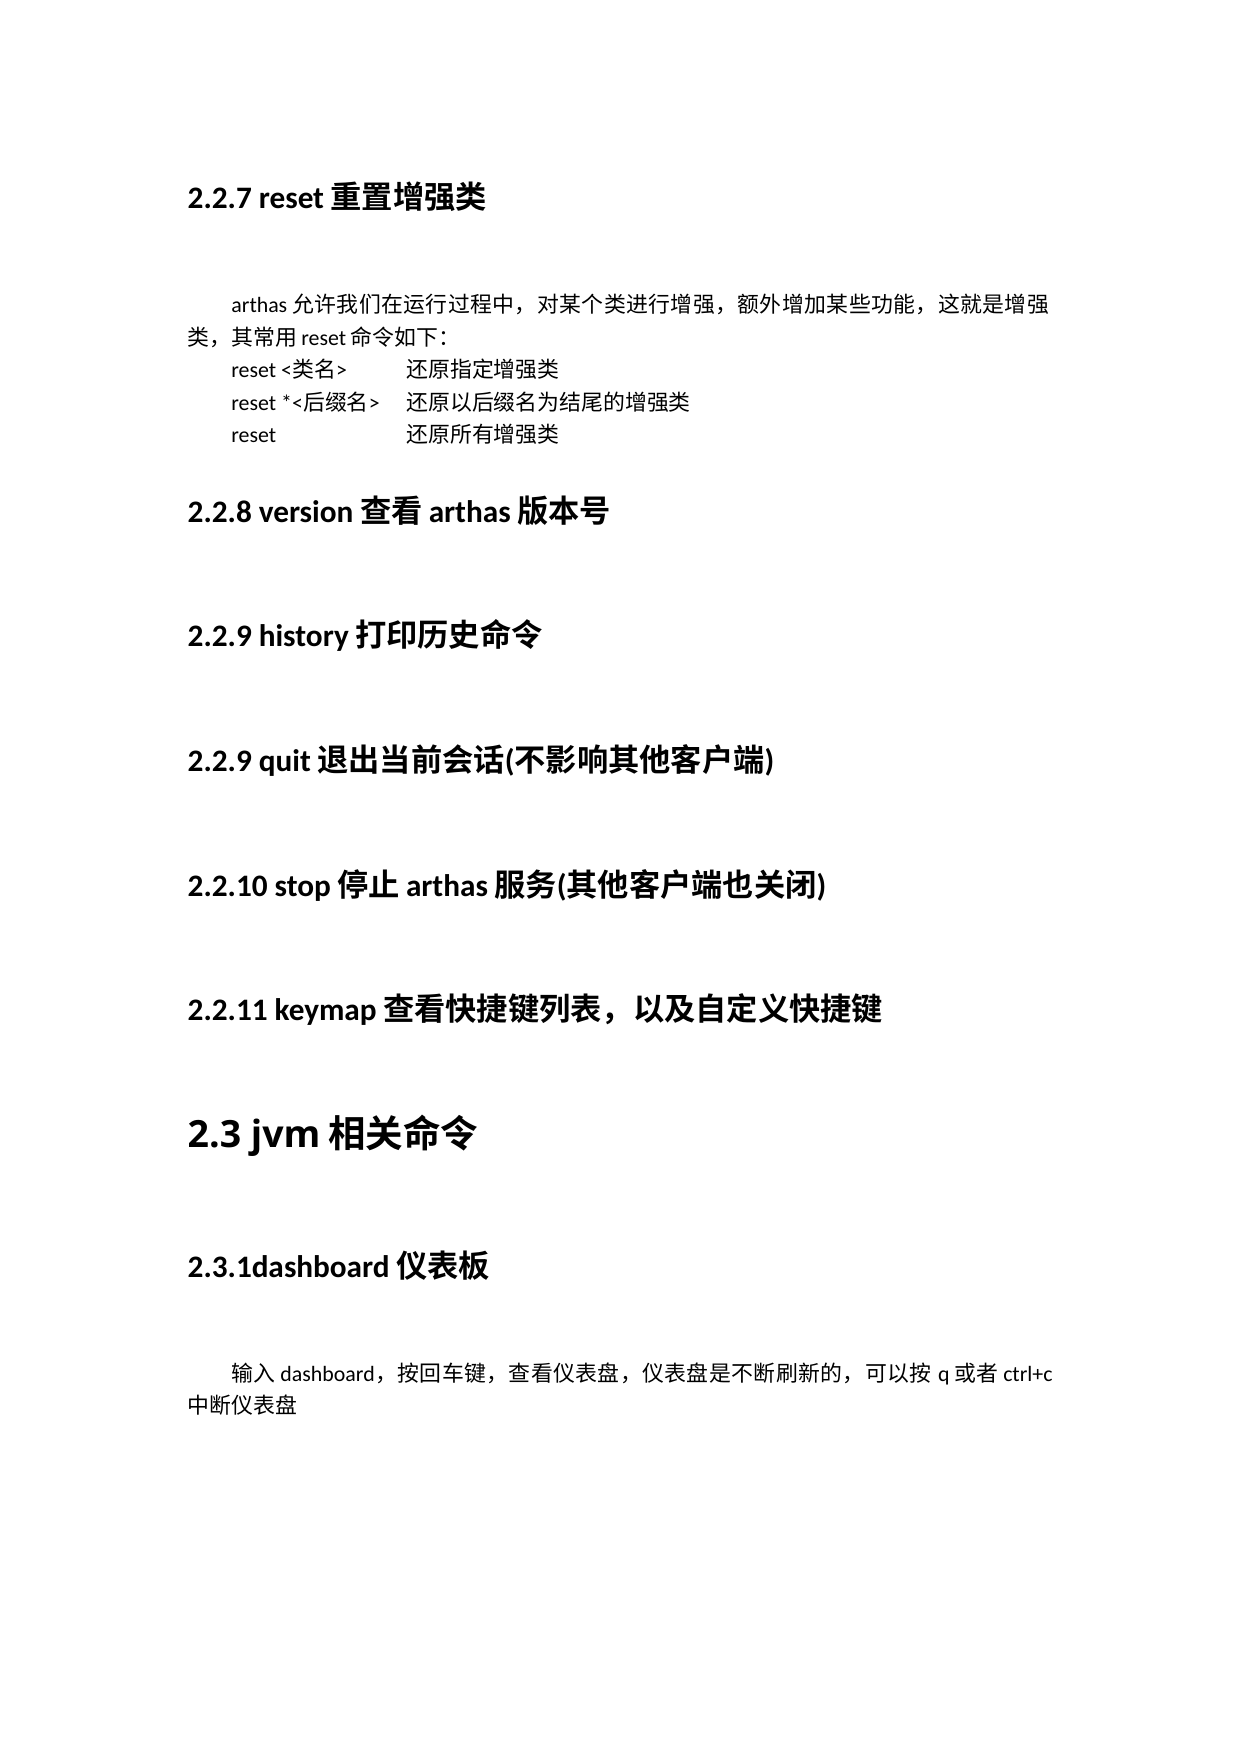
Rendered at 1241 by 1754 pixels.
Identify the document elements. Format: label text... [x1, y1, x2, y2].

subtitle 2.3 jvm相关命令 [187, 1099, 1053, 1164]
text reset *<后缀名> 还原以后缀名为结尾的增强类 [187, 384, 1053, 417]
subtitle 2.2.9 quit退出当前会话(不影响其他客户端) [187, 725, 1053, 790]
text reset 还原所有增强类 [187, 417, 1053, 449]
subtitle 2.2.9 history打印历史命令 [187, 601, 1053, 666]
subtitle 2.2.8 version查看arthas版本号 [187, 476, 1053, 541]
text 输入dashboard，按回车键，查看仪表盘，仪表盘是不断刷新的，可以按q或者ctrl+c中断仪表盘 [187, 1355, 1053, 1420]
subtitle 2.2.7 reset重置增强类 [187, 162, 1053, 227]
subtitle 2.2.10 stop停止arthas服务(其他客户端也关闭) [187, 850, 1053, 915]
subtitle 2.2.11 keymap查看快捷键列表，以及自定义快捷键 [187, 974, 1053, 1039]
subtitle 2.3.1dashboard仪表板 [187, 1231, 1053, 1296]
text arthas允许我们在运行过程中，对某个类进行增强，额外增加某些功能，这就是增强类，其常用reset命令如下： [187, 287, 1053, 352]
text reset <类名> 还原指定增强类 [187, 352, 1053, 384]
